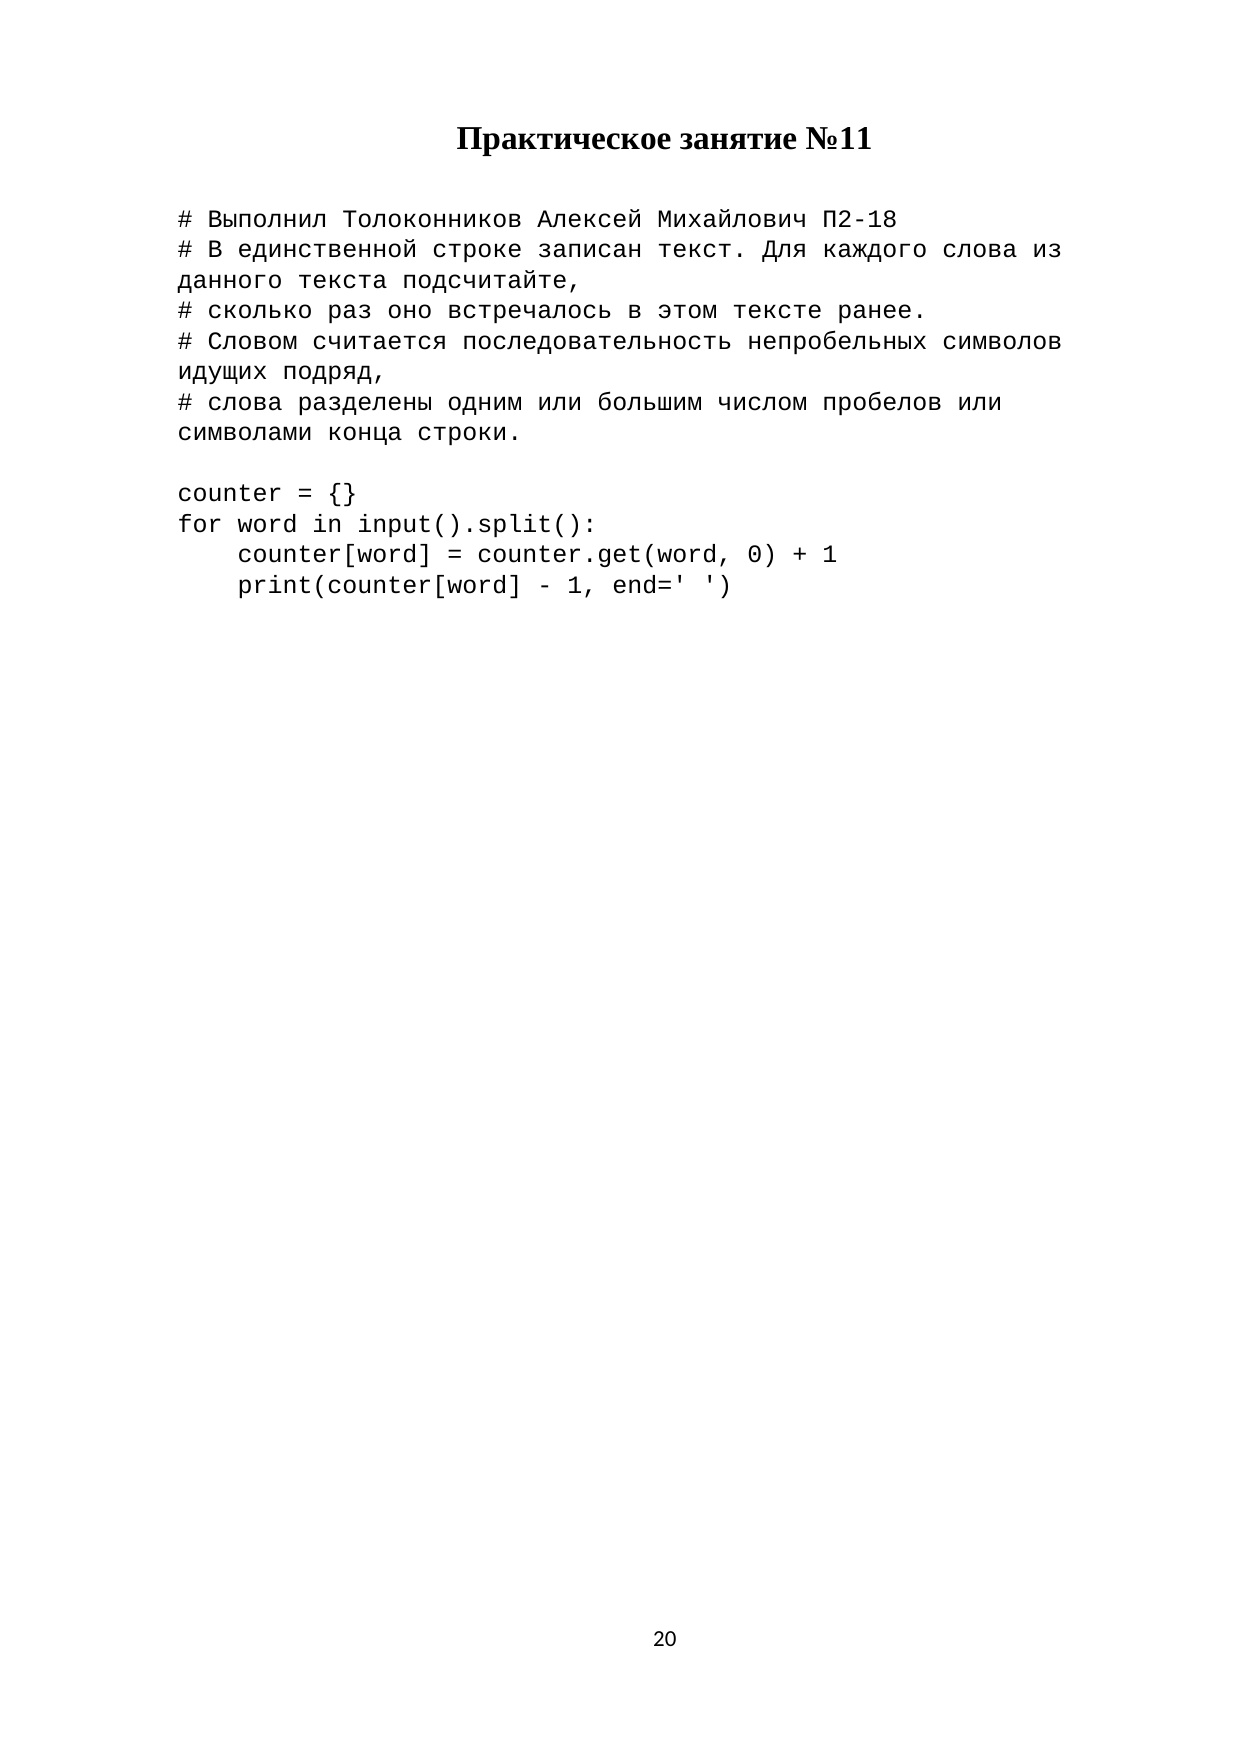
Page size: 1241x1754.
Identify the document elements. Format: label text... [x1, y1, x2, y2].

text # Выполнил Толоконников Алексей Михайлович П2-18 [177, 206, 1152, 235]
text # сколько раз оно встречалось в этом тексте ранее. [177, 298, 1152, 326]
text counter[word] = counter.get(word, 0) + 1 [177, 542, 1152, 570]
text print(counter[word] - 1, end=' ') [177, 573, 1152, 601]
text for word in input().split(): [177, 512, 1152, 540]
text # Словом считается последовательность непробельных символов идущих подряд, [177, 328, 1152, 387]
subtitle Практическое занятие №11 [177, 118, 1152, 156]
text counter = {} [177, 481, 1152, 509]
text # В единственной строке записан текст. Для каждого слова из данного текста подсчитайте, [177, 237, 1152, 296]
text # слова разделены одним или большим числом пробелов или символами конца строки. [177, 389, 1152, 448]
